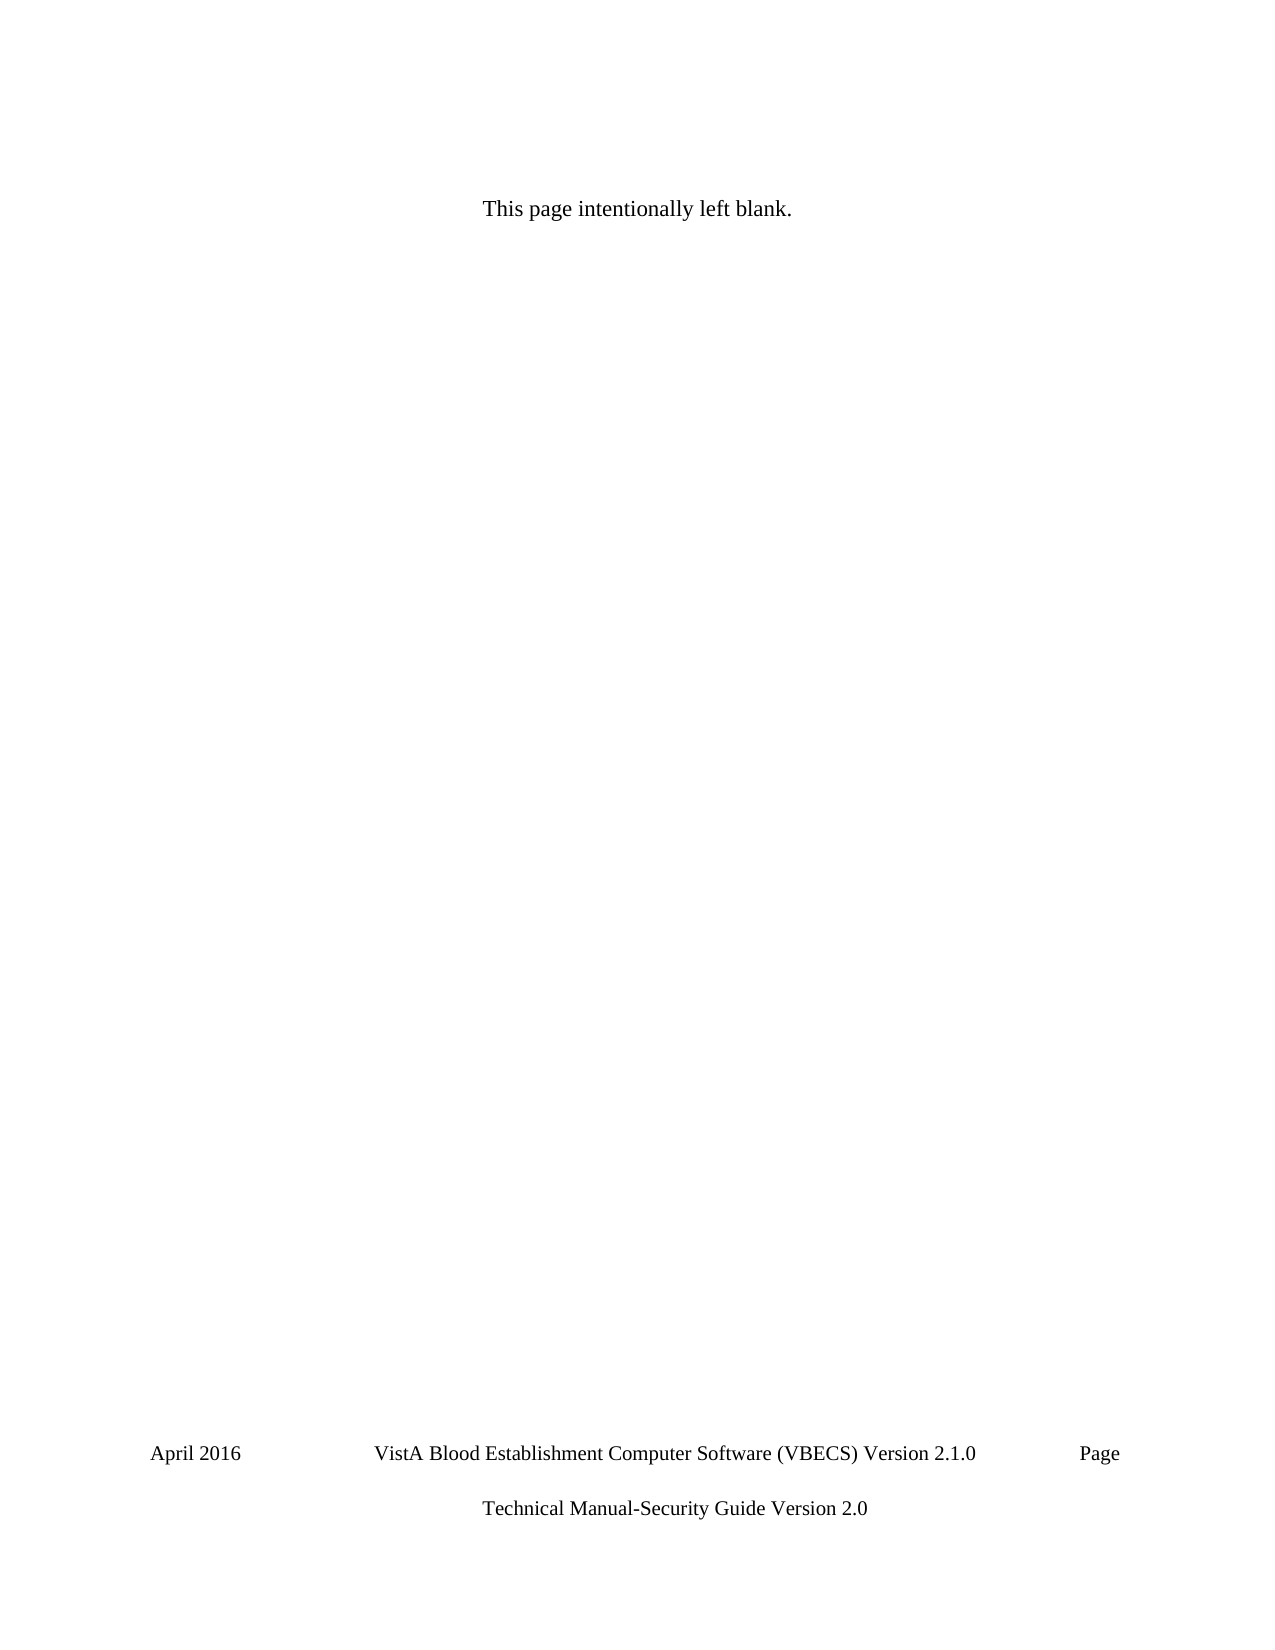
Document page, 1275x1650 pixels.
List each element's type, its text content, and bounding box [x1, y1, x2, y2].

text This page intentionally left blank. [150, 195, 1125, 221]
